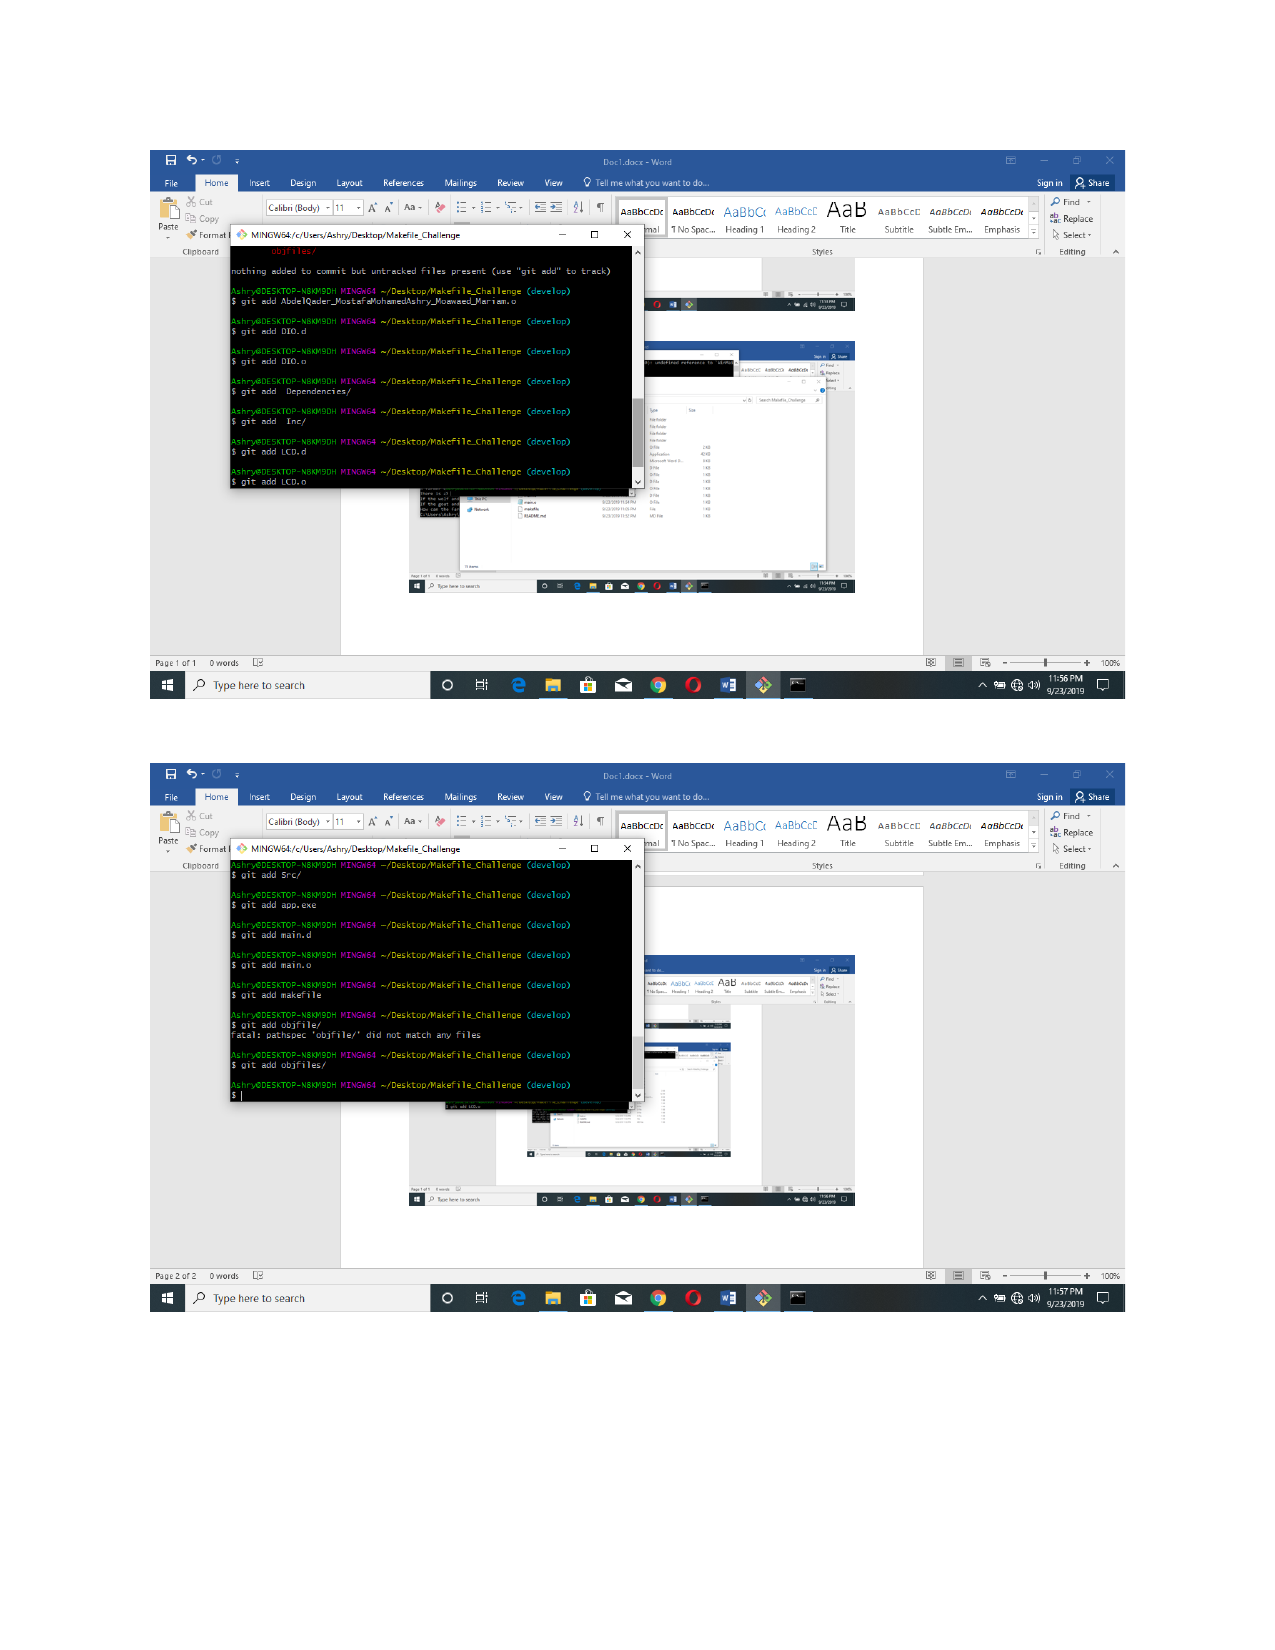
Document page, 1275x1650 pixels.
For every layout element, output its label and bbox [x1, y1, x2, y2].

picture [150, 763, 1125, 1312]
picture [150, 150, 1125, 699]
